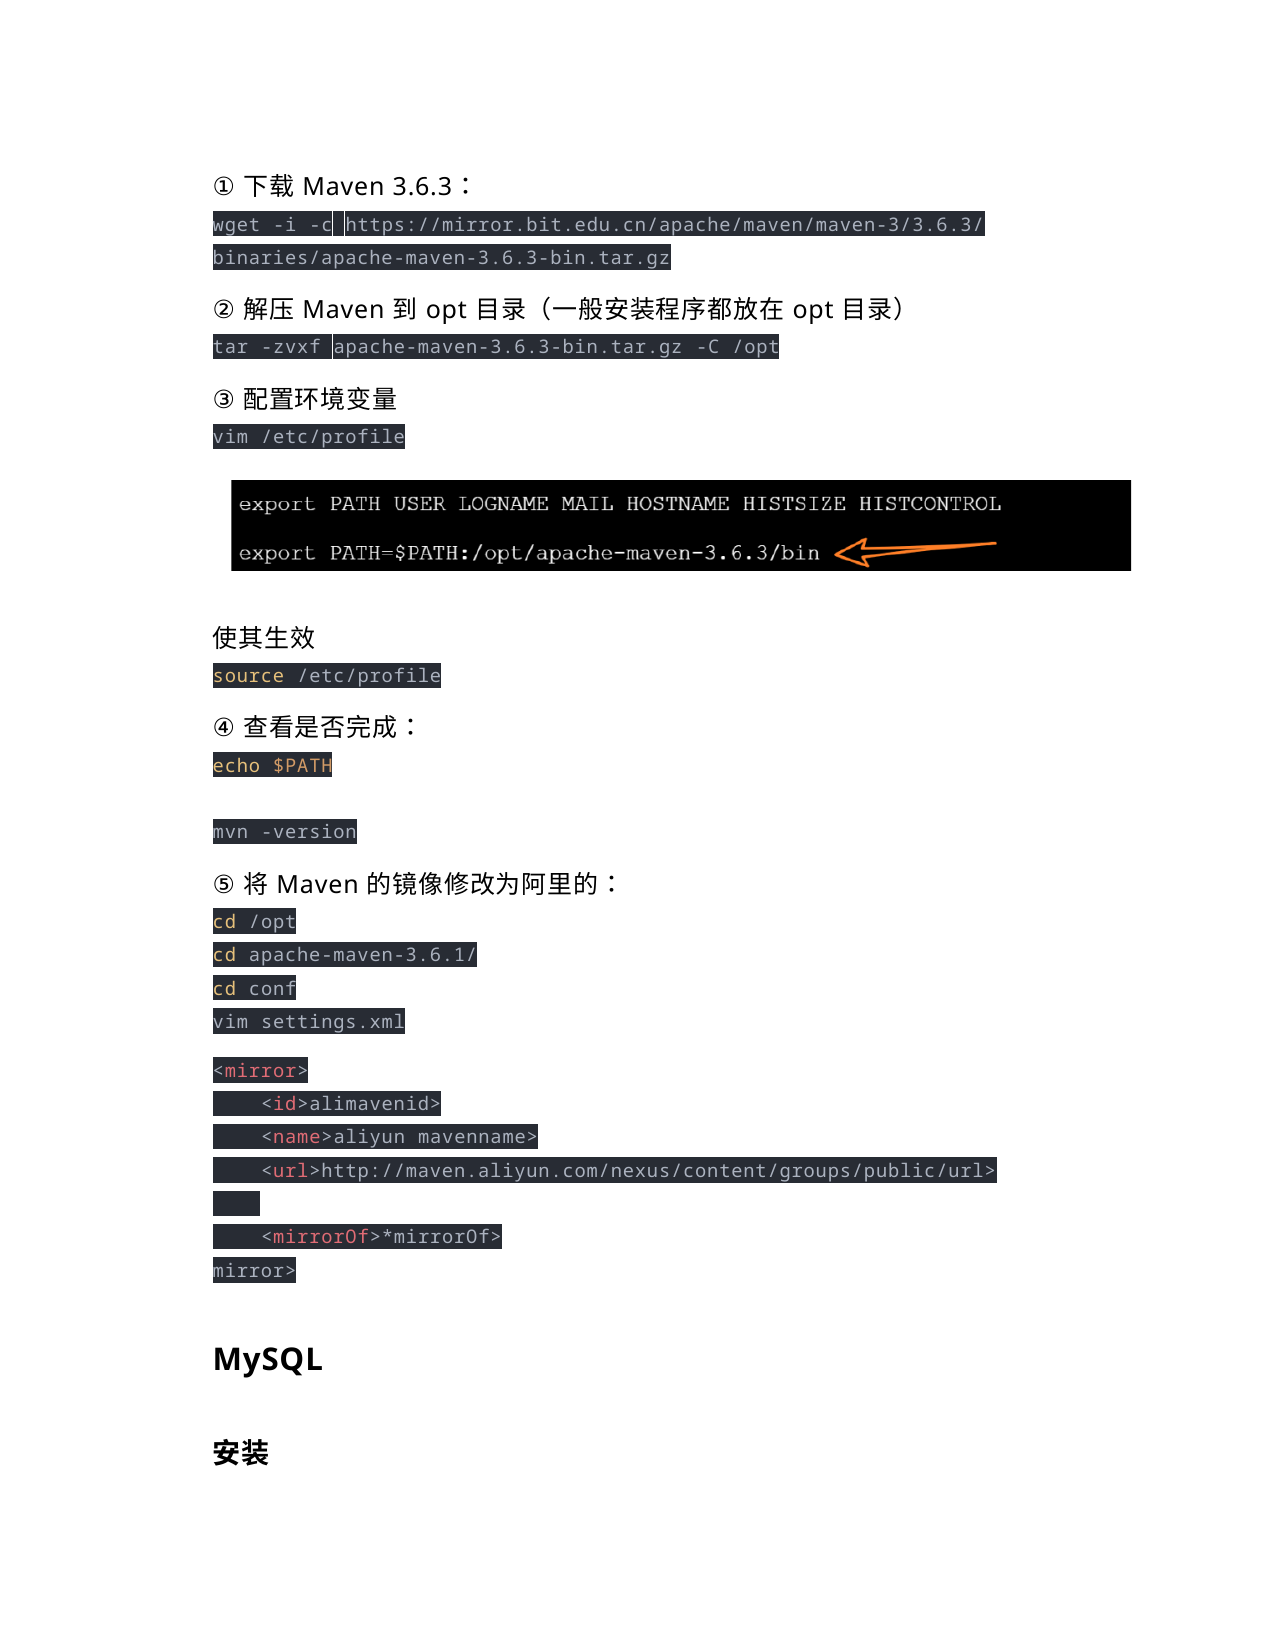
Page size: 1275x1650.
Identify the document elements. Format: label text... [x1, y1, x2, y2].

text <mirror> <id>alimavenid> <name>aliyun mavenname> <url>http://maven.aliyun.com/nexus/content/groups/public/url> <mirrorOf>*mirrorOf> mirror> [212, 1049, 1062, 1283]
subtitle 安装 [212, 1426, 1062, 1471]
text wget -i -c https://mirror.bit.edu.cn/apache/maven/maven-3/3.6.3/binaries/apache-maven-3.6.3-bin.tar.gz [212, 203, 1062, 270]
text ① 下载 Maven 3.6.3： [212, 150, 1062, 203]
text 使其生效 [212, 601, 1062, 654]
subtitle MySQL [212, 1329, 1062, 1379]
text cd /opt cd apache-maven-3.6.1/ cd conf vim settings.xml [212, 900, 1062, 1034]
text source /etc/profile [212, 654, 1062, 688]
text ⑤ 将 Maven 的镜像修改为阿里的： [212, 847, 1062, 900]
text tar -zvxf apache-maven-3.6.3-bin.tar.gz -C /opt [212, 326, 1062, 359]
picture [231, 480, 1132, 571]
text echo $PATH mvn -version [212, 744, 1062, 844]
text ② 解压 Maven 到 opt 目录（一般安装程序都放在 opt 目录） [212, 273, 1062, 326]
text vim /etc/profile [212, 416, 1062, 449]
text ③ 配置环境变量 [212, 362, 1062, 416]
text ④ 查看是否完成： [212, 691, 1062, 744]
